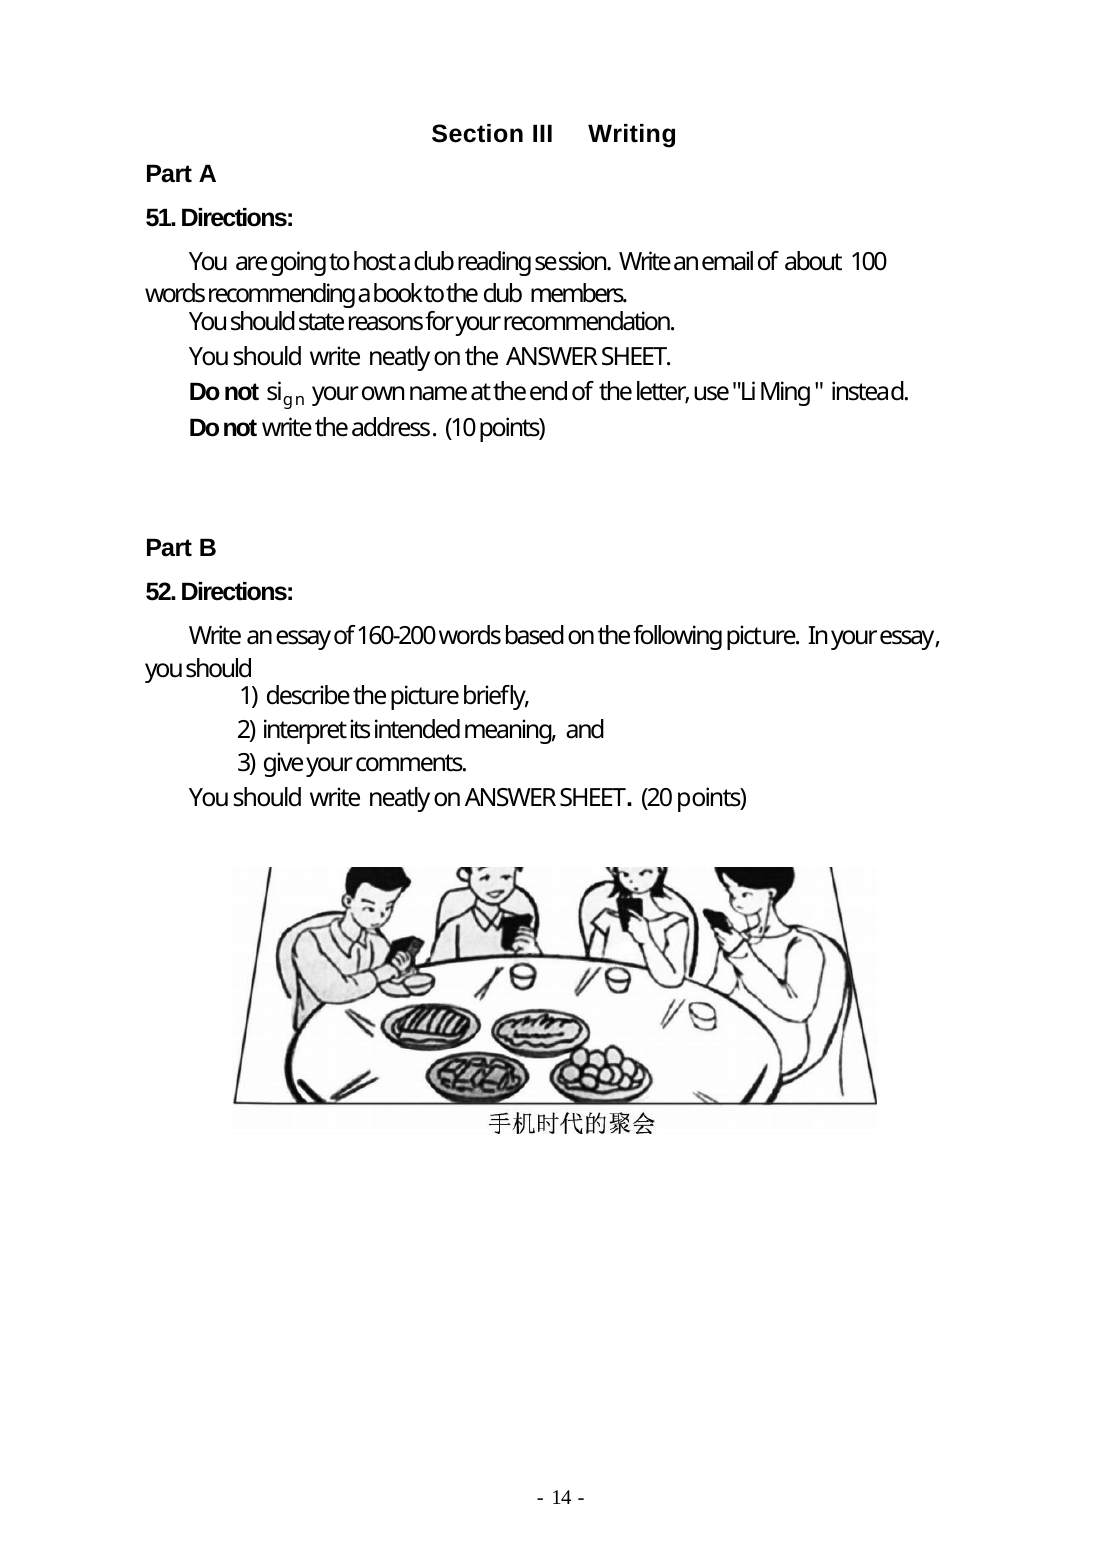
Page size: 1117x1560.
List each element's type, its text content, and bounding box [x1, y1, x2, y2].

text Do not sign your own name at the end of the letter, use "Li Ming " instead. [189, 380, 952, 405]
text 3) give your comments. [237, 751, 952, 777]
text You should write neatly on the ANSWER SHEET. [189, 344, 952, 370]
text You are going to host a club reading session. Write an email of about 100 words recommending a book to the club members. [145, 244, 889, 310]
text You should write neatly on ANSWER SHEET. (20 points) [189, 786, 952, 811]
text You should state reasons for your recommendation. [189, 310, 952, 335]
text 52. Directions: [145, 576, 952, 608]
text 1) describe the picture briefly, [239, 684, 952, 710]
text Part B [145, 539, 952, 561]
text 51. Directions: [145, 202, 952, 234]
text Write an essay of 160-200 words based on the following picture. In your essay, you should [145, 618, 952, 684]
text 2) interpret its intended meaning, and [237, 718, 952, 744]
text Do not write the address. (10 points) [189, 416, 952, 442]
text Section III Writing [431, 121, 952, 148]
text Part A [145, 165, 952, 186]
picture [232, 867, 877, 1134]
